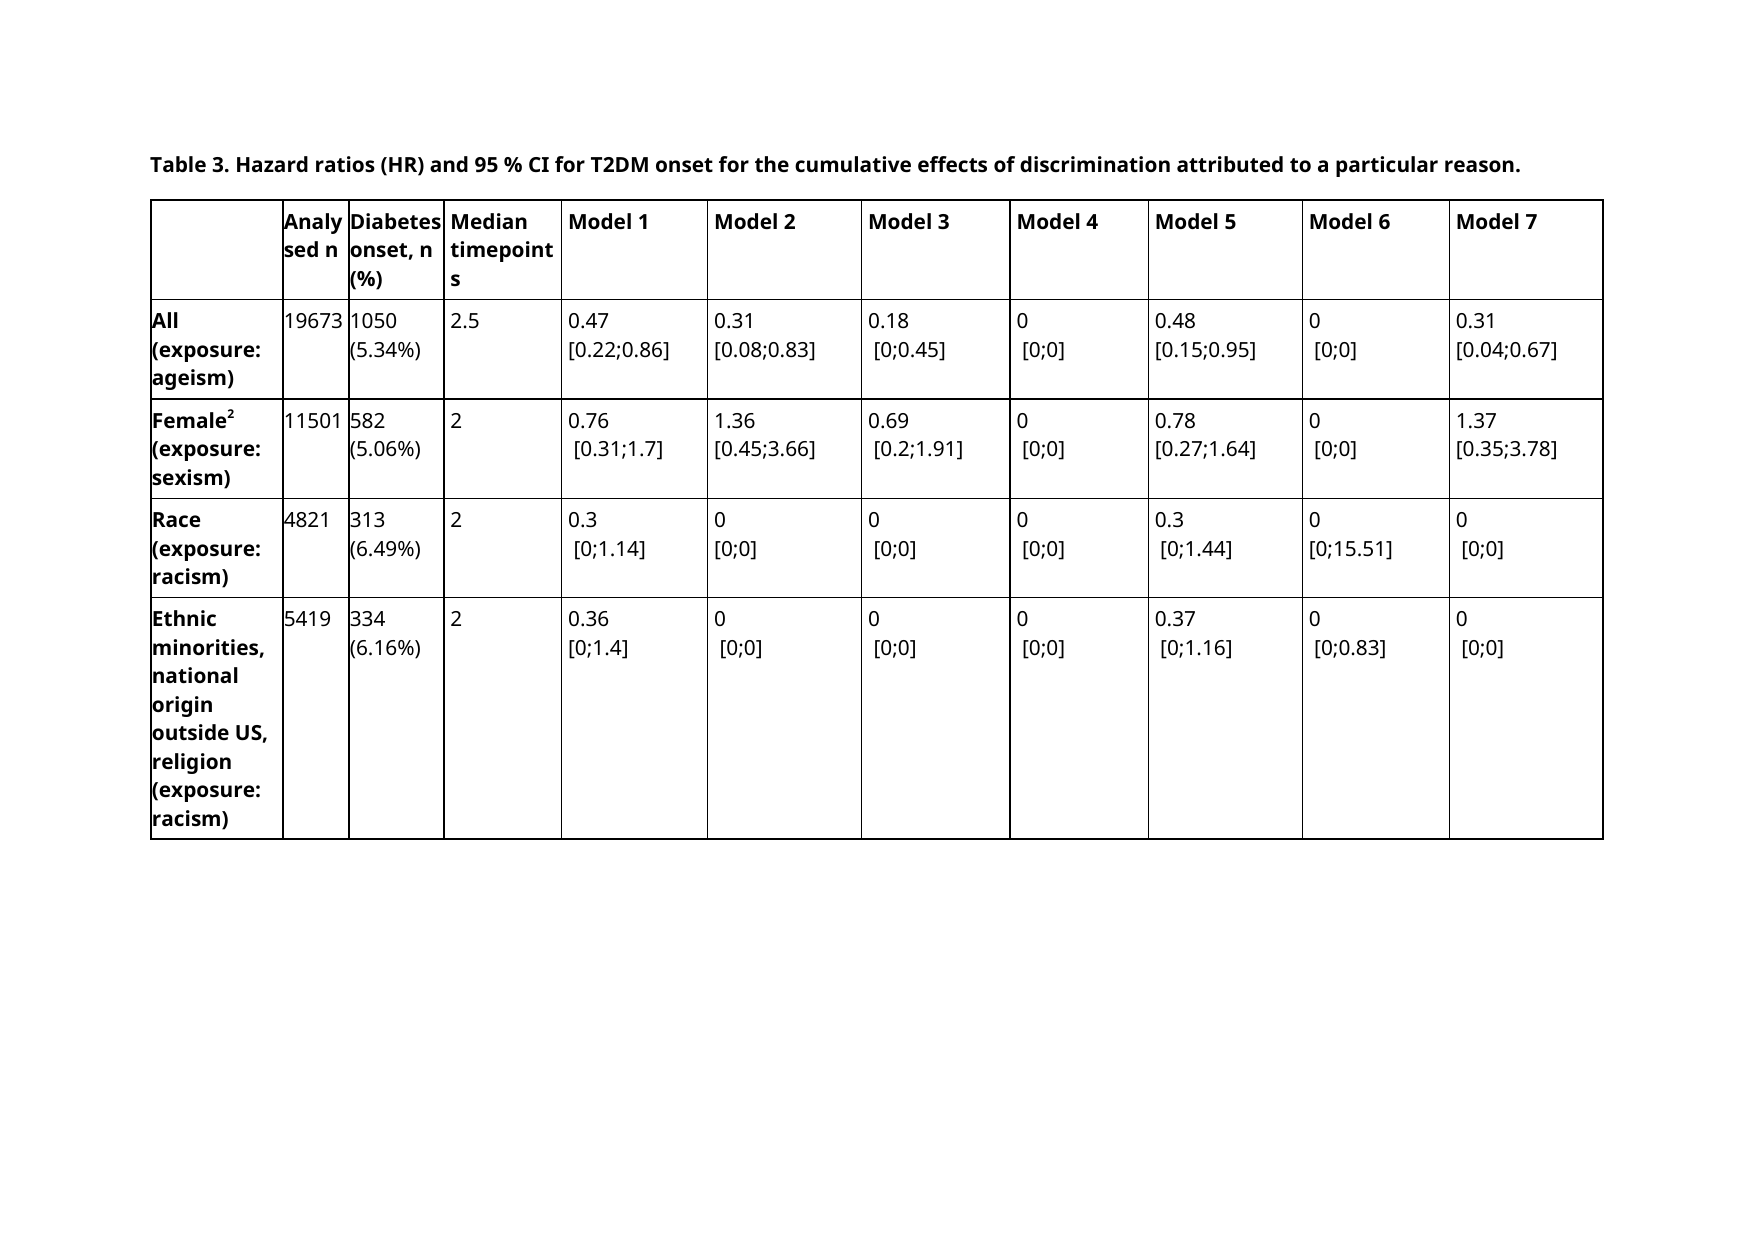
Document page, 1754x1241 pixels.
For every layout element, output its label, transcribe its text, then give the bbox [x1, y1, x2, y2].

table_header Model 3 [862, 201, 1009, 299]
table_cell 2 [445, 400, 561, 497]
table_cell 0 [0;0] [862, 499, 1009, 597]
table_cell All (exposure: ageism) [152, 300, 282, 398]
table_cell 2 [445, 499, 561, 597]
table_cell 0.37 [0;1.16] [1149, 598, 1302, 838]
table_cell 0.3 [0;1.14] [562, 499, 707, 597]
table_cell 0.31 [0.08;0.83] [708, 300, 861, 398]
table_header Model 6 [1303, 201, 1449, 299]
table_cell 0.31 [0.04;0.67] [1450, 300, 1602, 398]
table_cell 0.78 [0.27;1.64] [1149, 400, 1302, 497]
table_cell 19673 [284, 300, 348, 398]
table_header Model 5 [1149, 201, 1302, 299]
table_cell 313 (6.49%) [350, 499, 443, 597]
table_cell 2.5 [445, 300, 561, 398]
table_header Model 1 [562, 201, 707, 299]
table_cell 0 [0;0] [708, 598, 861, 838]
table_cell 0.3 [0;1.44] [1149, 499, 1302, 597]
table_cell 582 (5.06%) [350, 400, 443, 497]
table_header Model 4 [1011, 201, 1148, 299]
table_cell 0.76 [0.31;1.7] [562, 400, 707, 497]
table_cell 0 [0;0] [1450, 499, 1602, 597]
table_cell 334 (6.16%) [350, 598, 443, 838]
table_cell Female2 (exposure: sexism) [152, 400, 282, 497]
table_cell 1.37 [0.35;3.78] [1450, 400, 1602, 497]
table_header [152, 201, 282, 299]
table_cell 0.47 [0.22;0.86] [562, 300, 707, 398]
table_cell 0 [0;0] [1303, 300, 1449, 398]
table_cell 4821 [284, 499, 348, 597]
table_cell Ethnic minorities, national origin outside US, religion (exposure: racism) [152, 598, 282, 838]
table_cell 0.69 [0.2;1.91] [862, 400, 1009, 497]
table_cell 5419 [284, 598, 348, 838]
table_cell 0 [0;0] [1011, 499, 1148, 597]
table_cell 2 [445, 598, 561, 838]
table_header Model 7 [1450, 201, 1602, 299]
table_cell Race (exposure: racism) [152, 499, 282, 597]
table_cell 0 [0;0] [1011, 300, 1148, 398]
table_cell 0.36 [0;1.4] [562, 598, 707, 838]
table_cell 1050 (5.34%) [350, 300, 443, 398]
table_cell 0 [0;0.83] [1303, 598, 1449, 838]
table_cell 0 [0;15.51] [1303, 499, 1449, 597]
table_cell 0.18 [0;0.45] [862, 300, 1009, 398]
table_cell 0 [0;0] [862, 598, 1009, 838]
table_header Median timepoints [445, 201, 561, 299]
table_header Model 2 [708, 201, 861, 299]
table_cell 0 [0;0] [1450, 598, 1602, 838]
text Table 3. Hazard ratios (HR) and 95 % CI for T2DM onset for the cumulative effects of discrimination attributed to a particular reason. [150, 150, 1604, 178]
table_header Diabetes onset, n (%) [350, 201, 443, 299]
table_cell 0.48 [0.15;0.95] [1149, 300, 1302, 398]
table_cell 0 [0;0] [708, 499, 861, 597]
table_cell 0 [0;0] [1011, 598, 1148, 838]
table_cell 1.36 [0.45;3.66] [708, 400, 861, 497]
table_cell 11501 [284, 400, 348, 497]
table_header Analysed n [284, 201, 348, 299]
table_cell 0 [0;0] [1011, 400, 1148, 497]
table_cell 0 [0;0] [1303, 400, 1449, 497]
